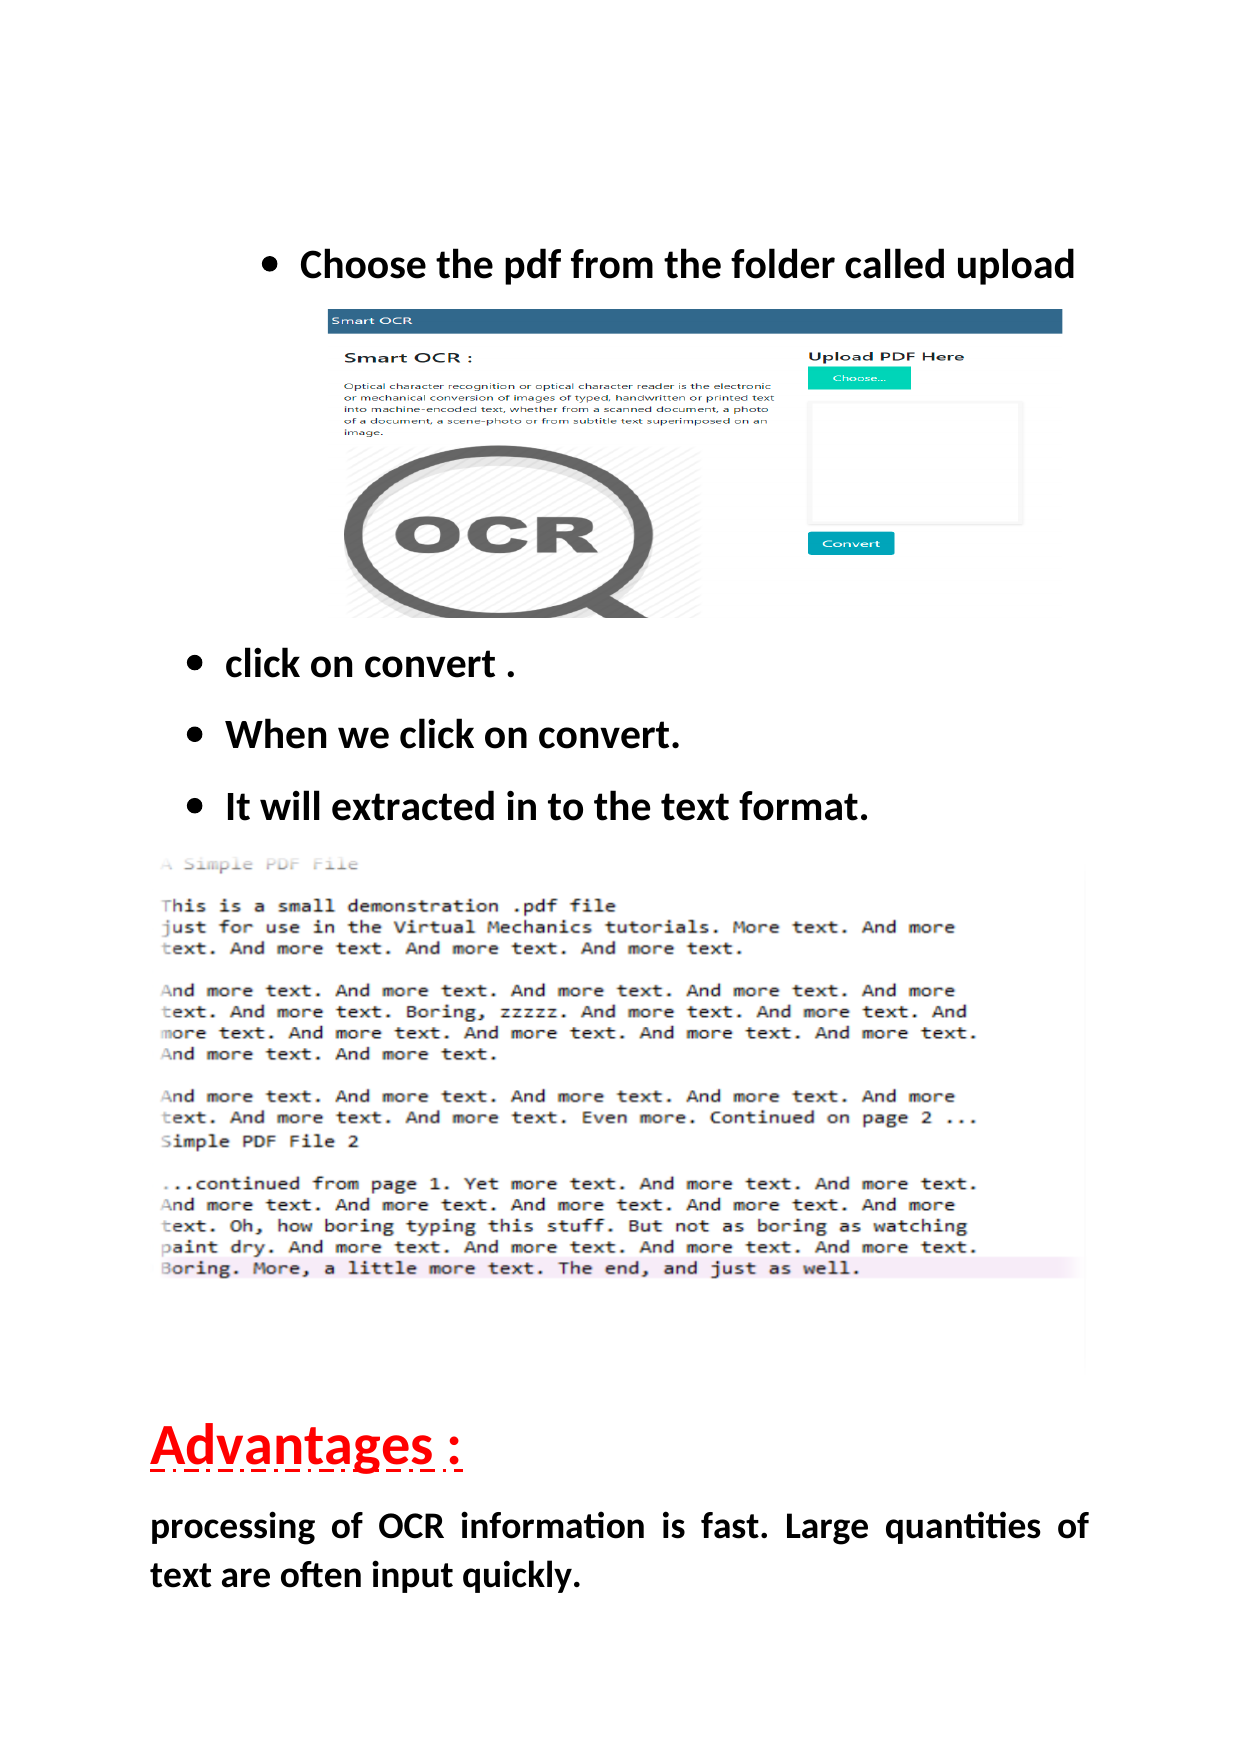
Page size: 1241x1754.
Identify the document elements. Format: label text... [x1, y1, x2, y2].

list It will extracted in to the text format. [187, 780, 1090, 831]
text processing of OCR information is fast. Large quantities of text are often input quickly. [150, 1502, 1090, 1597]
picture [327, 309, 1063, 618]
picture [179, 880, 1062, 1358]
list click on convert . [187, 637, 1090, 688]
list Choose the pdf from the folder called upload [262, 238, 1090, 289]
text Advantages : [150, 1408, 1090, 1479]
list When we click on convert. [187, 708, 1090, 759]
